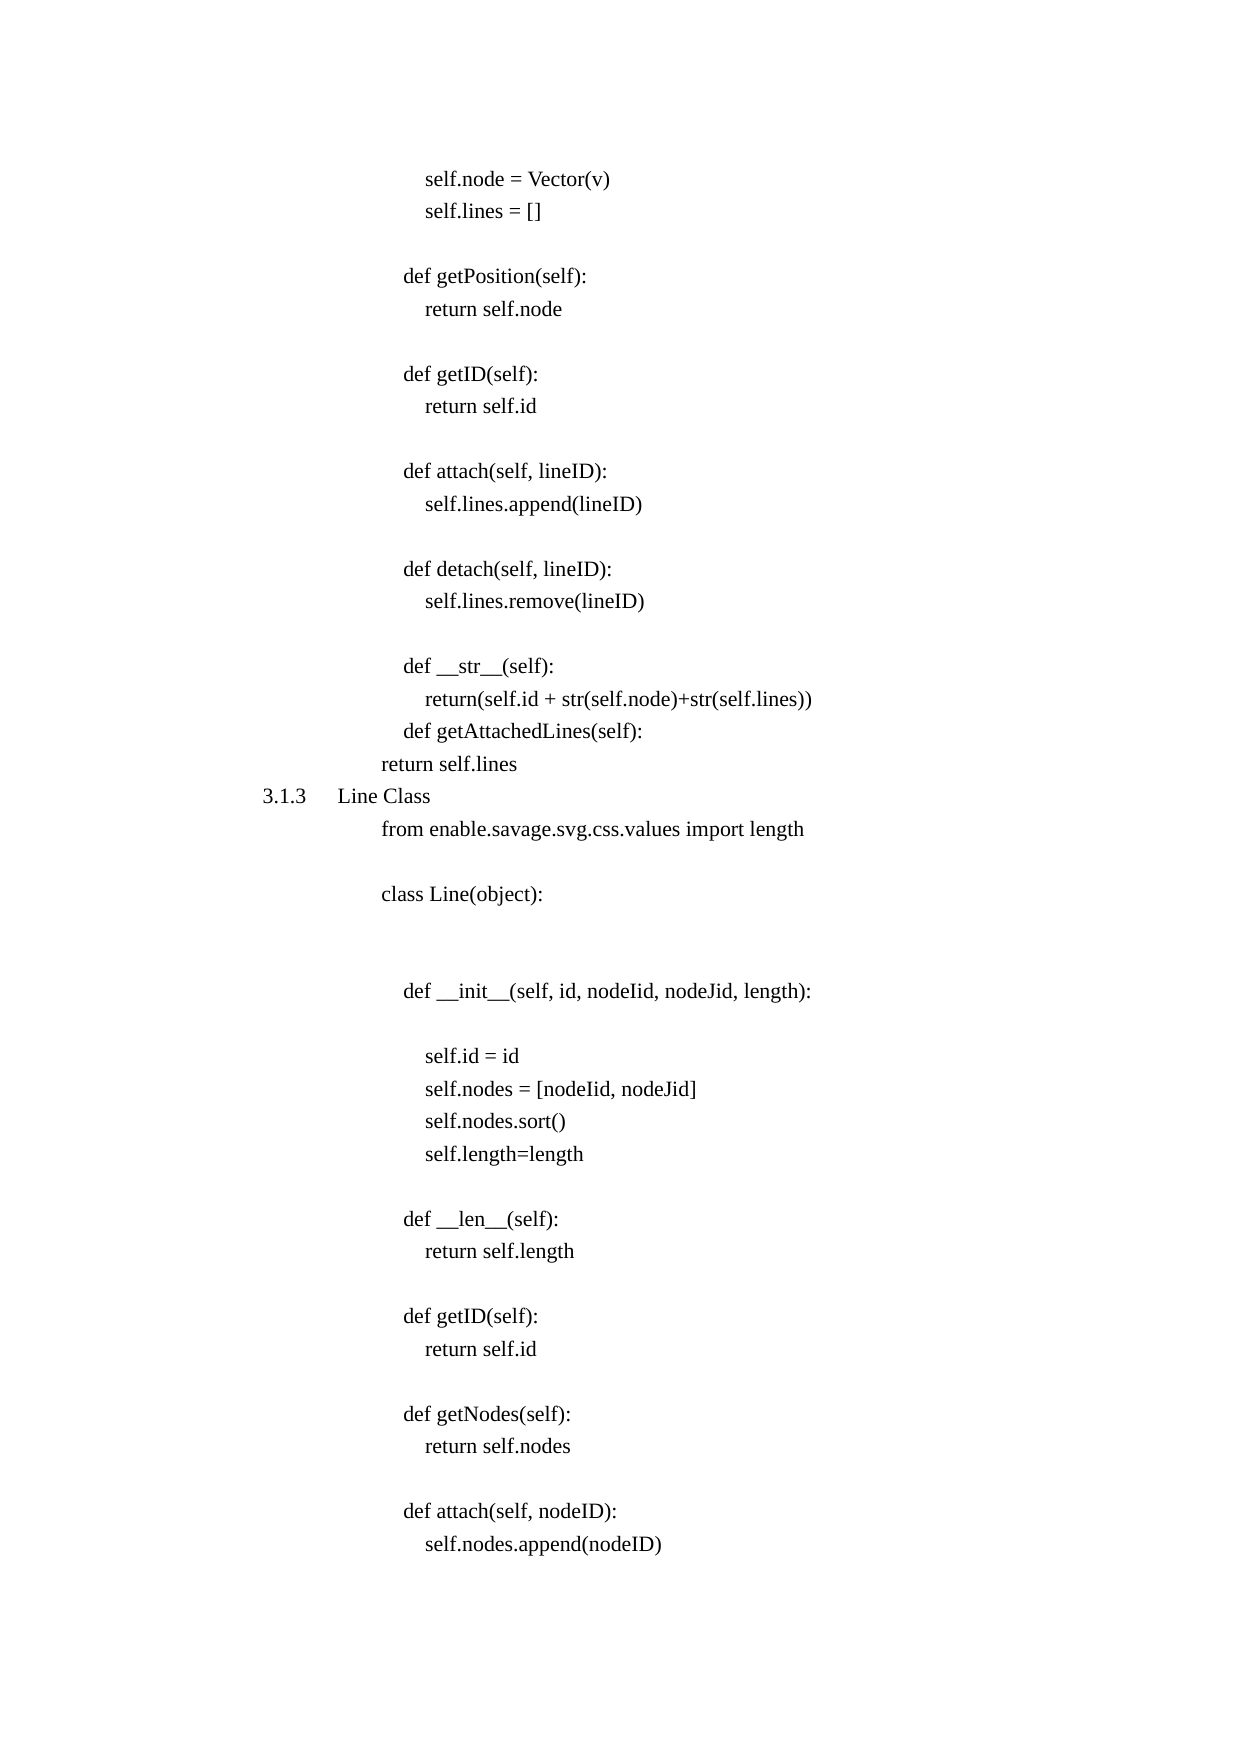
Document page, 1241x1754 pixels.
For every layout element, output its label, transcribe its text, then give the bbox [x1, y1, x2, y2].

list self.node = Vector(v) [337, 162, 1053, 194]
list def getID(self): [337, 357, 1053, 389]
list return self.node [337, 292, 1053, 324]
list self.lines.append(lineID) [337, 487, 1053, 519]
list Line Class [262, 779, 1053, 812]
list self.nodes = [nodeIid, nodeJid] [337, 1072, 1053, 1104]
list def attach(self, nodeID): [337, 1494, 1053, 1527]
list return self.nodes [337, 1429, 1053, 1462]
list self.lines.remove(lineID) [337, 584, 1053, 617]
list self.nodes.sort() [337, 1104, 1053, 1137]
list self.length=length [337, 1137, 1053, 1169]
list def getPosition(self): [337, 259, 1053, 292]
list self.lines = [] [337, 194, 1053, 227]
list def getNodes(self): [337, 1397, 1053, 1429]
list self.id = id [337, 1039, 1053, 1072]
list from enable.savage.svg.css.values import length [337, 812, 1053, 844]
list def __len__(self): [337, 1202, 1053, 1234]
list self.nodes.append(nodeID) [337, 1527, 1053, 1559]
list return self.lines [337, 747, 1053, 779]
list def __init__(self, id, nodeIid, nodeJid, length): [337, 974, 1053, 1007]
list return(self.id + str(self.node)+str(self.lines)) [337, 682, 1053, 714]
list return self.id [337, 1332, 1053, 1364]
list def detach(self, lineID): [337, 552, 1053, 584]
list def attach(self, lineID): [337, 454, 1053, 487]
list return self.length [337, 1234, 1053, 1267]
list return self.id [337, 389, 1053, 422]
list def getID(self): [337, 1299, 1053, 1332]
list def __str__(self): [337, 649, 1053, 682]
list class Line(object): [337, 877, 1053, 909]
list def getAttachedLines(self): [337, 714, 1053, 747]
